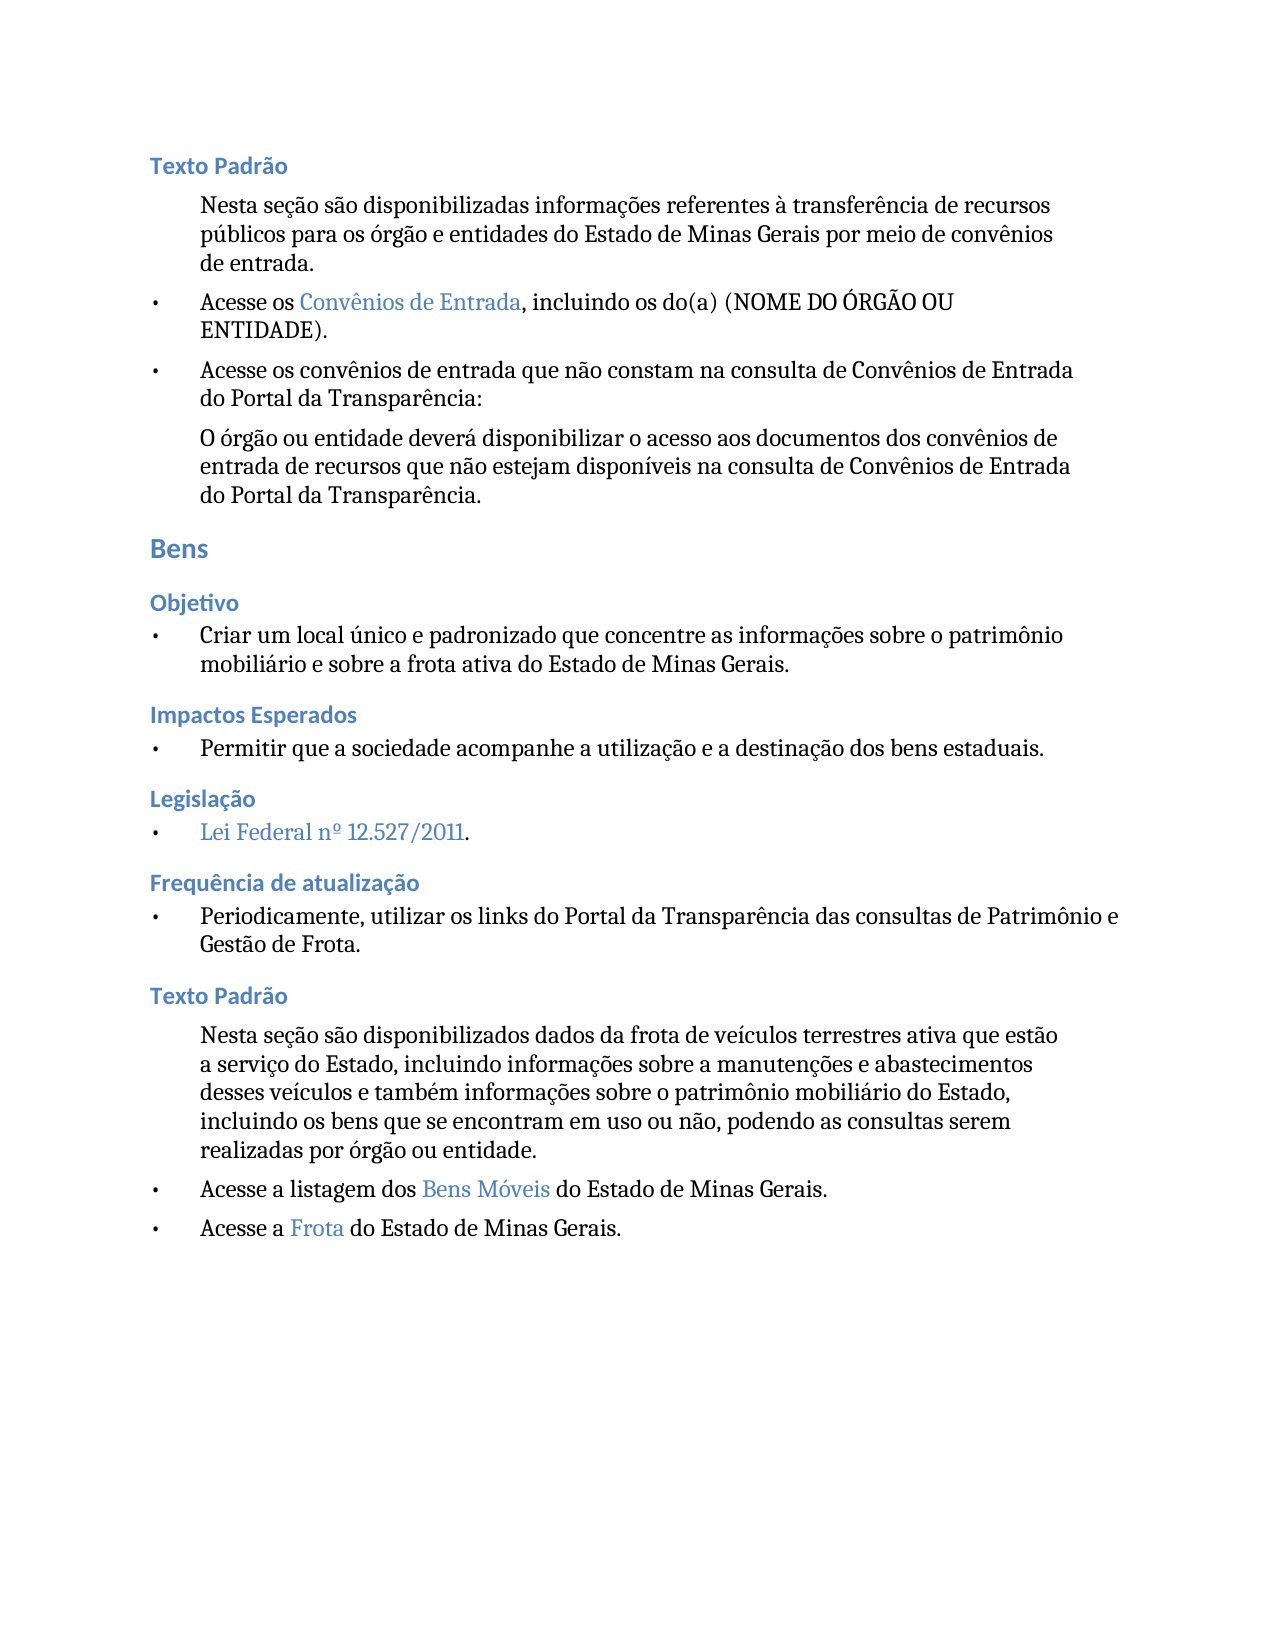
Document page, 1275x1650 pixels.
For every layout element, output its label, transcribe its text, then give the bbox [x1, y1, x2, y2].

list Lei Federal nº 12.527/2011. [150, 818, 1125, 846]
subtitle Impactos Esperados [150, 699, 1125, 730]
list Periodicamente, utilizar os links do Portal da Transparência das consultas de Patrimônio e Gestão de Frota. [150, 902, 1125, 959]
subtitle Frequência de atualização [150, 867, 1125, 898]
list Acesse os Convênios de Entrada, incluindo os do(a) (NOME DO ÓRGÃO OU ENTIDADE). [150, 288, 1075, 345]
subtitle Texto Padrão [150, 150, 1125, 181]
subtitle Texto Padrão [150, 980, 1125, 1010]
list O órgão ou entidade deverá disponibilizar o acesso aos documentos dos convênios de entrada de recursos que não estejam disponíveis na consulta de Convênios de Entrada do Portal da Transparência. [150, 423, 1075, 510]
subtitle Bens [150, 531, 1125, 566]
list Acesse a listagem dos Bens Móveis do Estado de Minas Gerais. [150, 1175, 1075, 1204]
text Nesta seção são disponibilizados dados da frota de veículos terrestres ativa que estão a serviço do Estado, incluindo informações sobre a manutenções e abastecimentos desses veículos e também informações sobre o patrimônio mobiliário do Estado, incluindo os bens que se encontram em uso ou não, podendo as consultas serem realizadas por órgão ou entidade. [200, 1021, 1075, 1164]
list Acesse a Frota do Estado de Minas Gerais. [150, 1214, 1075, 1243]
list Acesse os convênios de entrada que não constam na consulta de Convênios de Entrada do Portal da Transparência: [150, 356, 1075, 413]
text Nesta seção são disponibilizadas informações referentes à transferência de recursos públicos para os órgão e entidades do Estado de Minas Gerais por meio de convênios de entrada. [200, 191, 1075, 277]
subtitle Objetivo [150, 587, 1125, 617]
subtitle Legislação [150, 783, 1125, 814]
list Permitir que a sociedade acompanhe a utilização e a destinação dos bens estaduais. [150, 734, 1125, 763]
list Criar um local único e padronizado que concentre as informações sobre o patrimônio mobiliário e sobre a frota ativa do Estado de Minas Gerais. [150, 621, 1125, 679]
